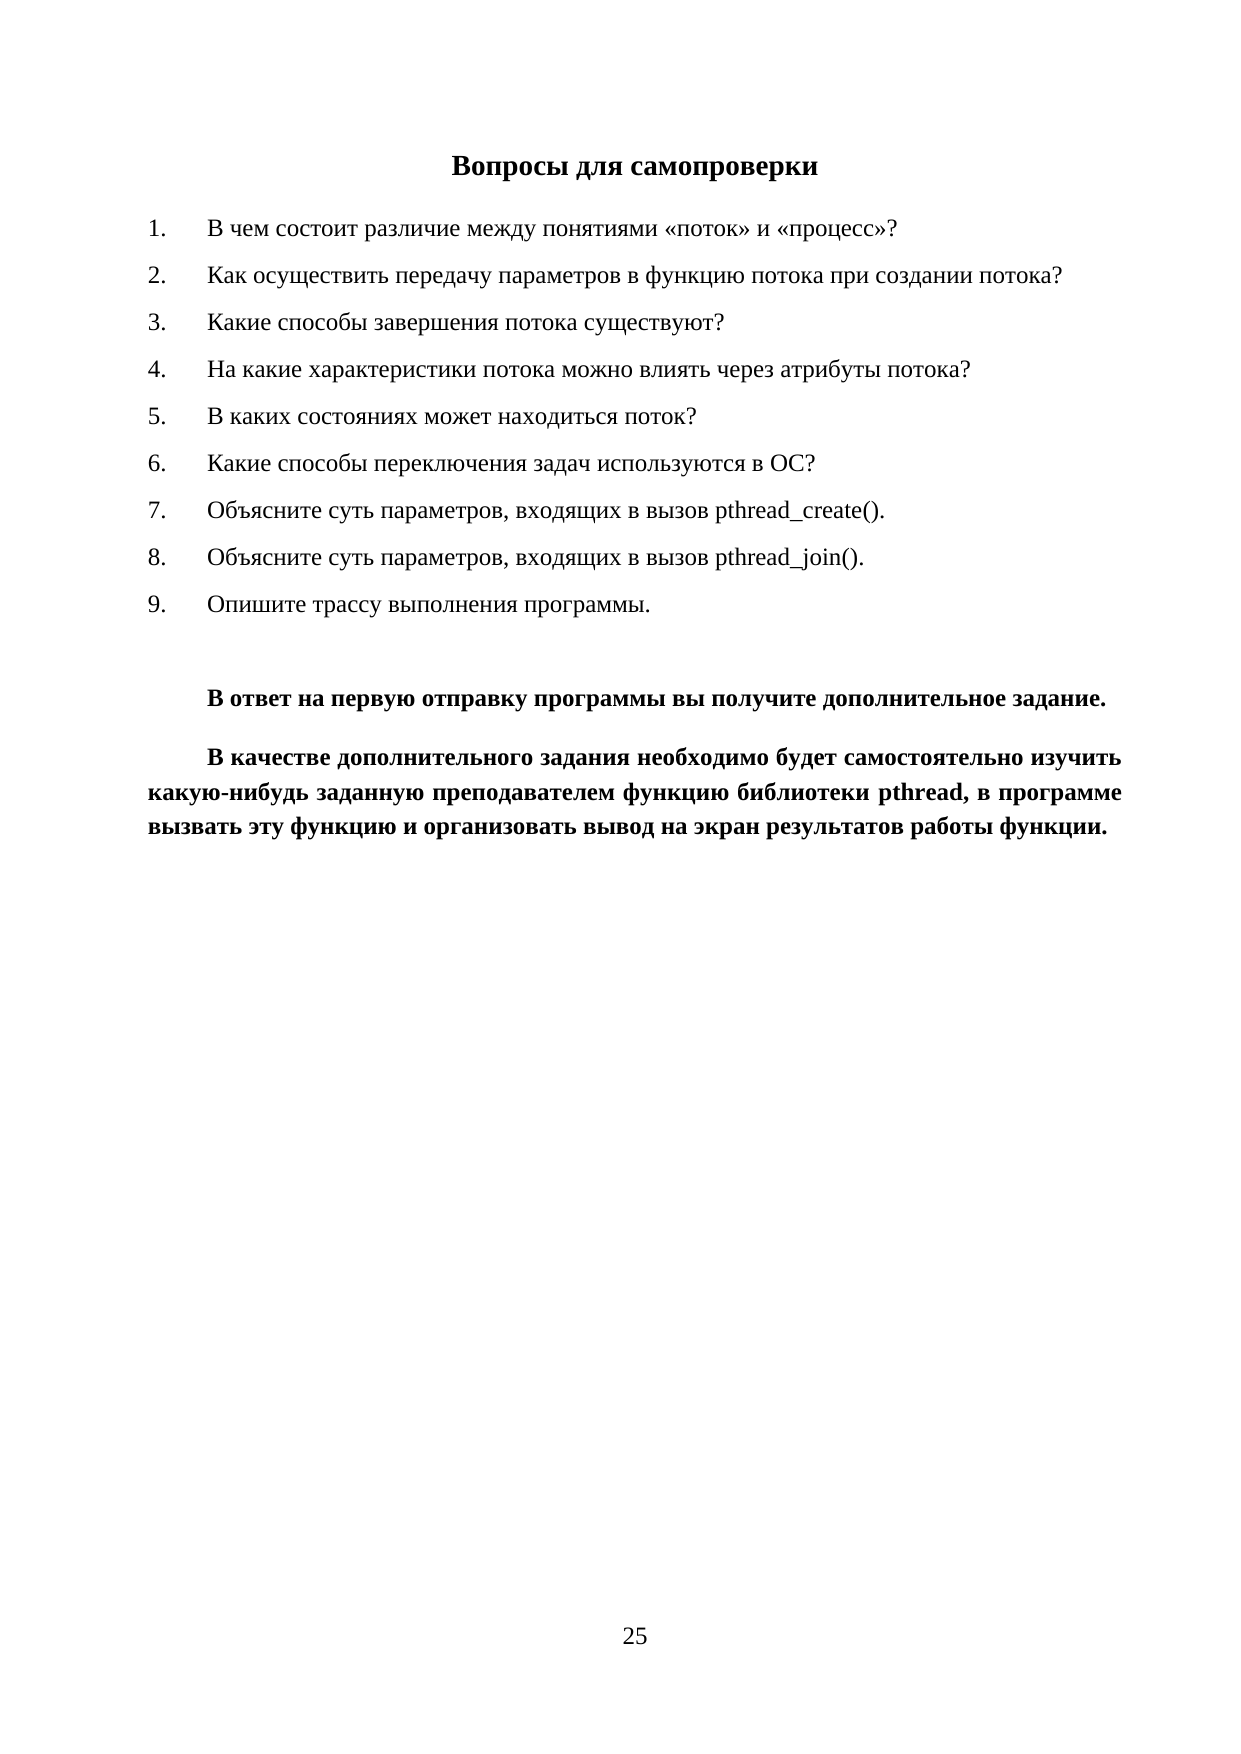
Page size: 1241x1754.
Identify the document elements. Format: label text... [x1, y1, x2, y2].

list Как осуществить передачу параметров в функцию потока при создании потока? [148, 260, 1122, 289]
text Вопросы для самопроверки [148, 148, 1122, 181]
list Какие способы завершения потока существуют? [148, 307, 1122, 336]
list Объясните суть параметров, входящих в вызов pthread_join(). [148, 542, 1122, 571]
text В качестве дополнительного задания необходимо будет самостоятельно изучить какую-нибудь заданную преподавателем функцию библиотеки pthread, в программе вызвать эту функцию и организовать вывод на экран результатов работы функции. [148, 742, 1122, 840]
list В каких состояниях может находиться поток? [148, 401, 1122, 429]
text В ответ на первую отправку программы вы получите дополнительное задание. [148, 683, 1122, 711]
list Какие способы переключения задач используются в ОС? [148, 448, 1122, 477]
list В чем состоит различие между понятиями «поток» и «процесс»? [148, 213, 1122, 242]
list Объясните суть параметров, входящих в вызов pthread_create(). [148, 495, 1122, 523]
list На какие характеристики потока можно влиять через атрибуты потока? [148, 354, 1122, 383]
list Опишите трассу выполнения программы. [148, 589, 1122, 617]
